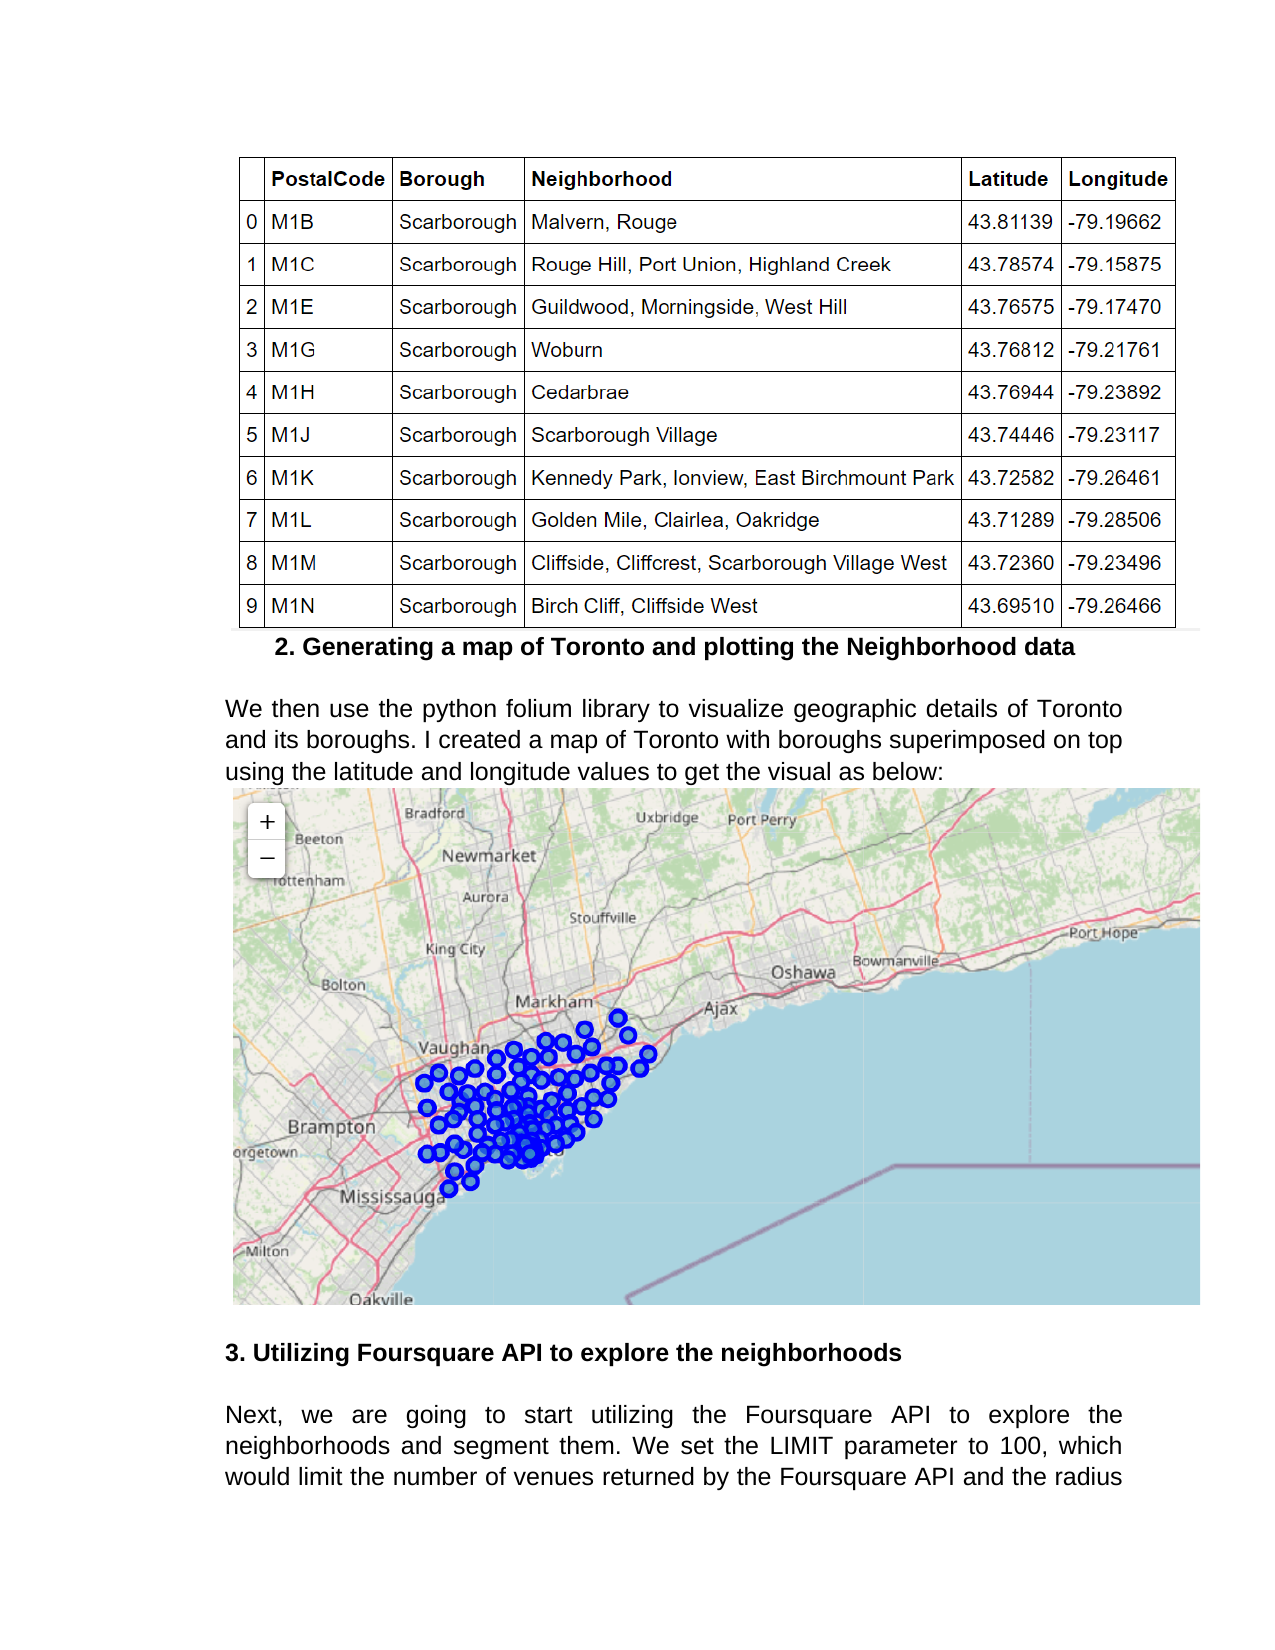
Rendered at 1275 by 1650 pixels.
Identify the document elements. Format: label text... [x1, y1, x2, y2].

list We then use the python folium library to visualize geographic details of Toronto and its boroughs. I created a map of Toronto with boroughs superimposed on top using the latitude and longitude values to get the visual as below: [225, 694, 1125, 785]
picture [225, 787, 1200, 1305]
list 3. Utilizing Foursquare API to explore the neighborhoods [225, 1338, 1125, 1367]
picture [225, 150, 1200, 631]
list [225, 1400, 1125, 1491]
list 2. Generating a map of Toronto and plotting the Neighborhood data [225, 632, 1125, 661]
